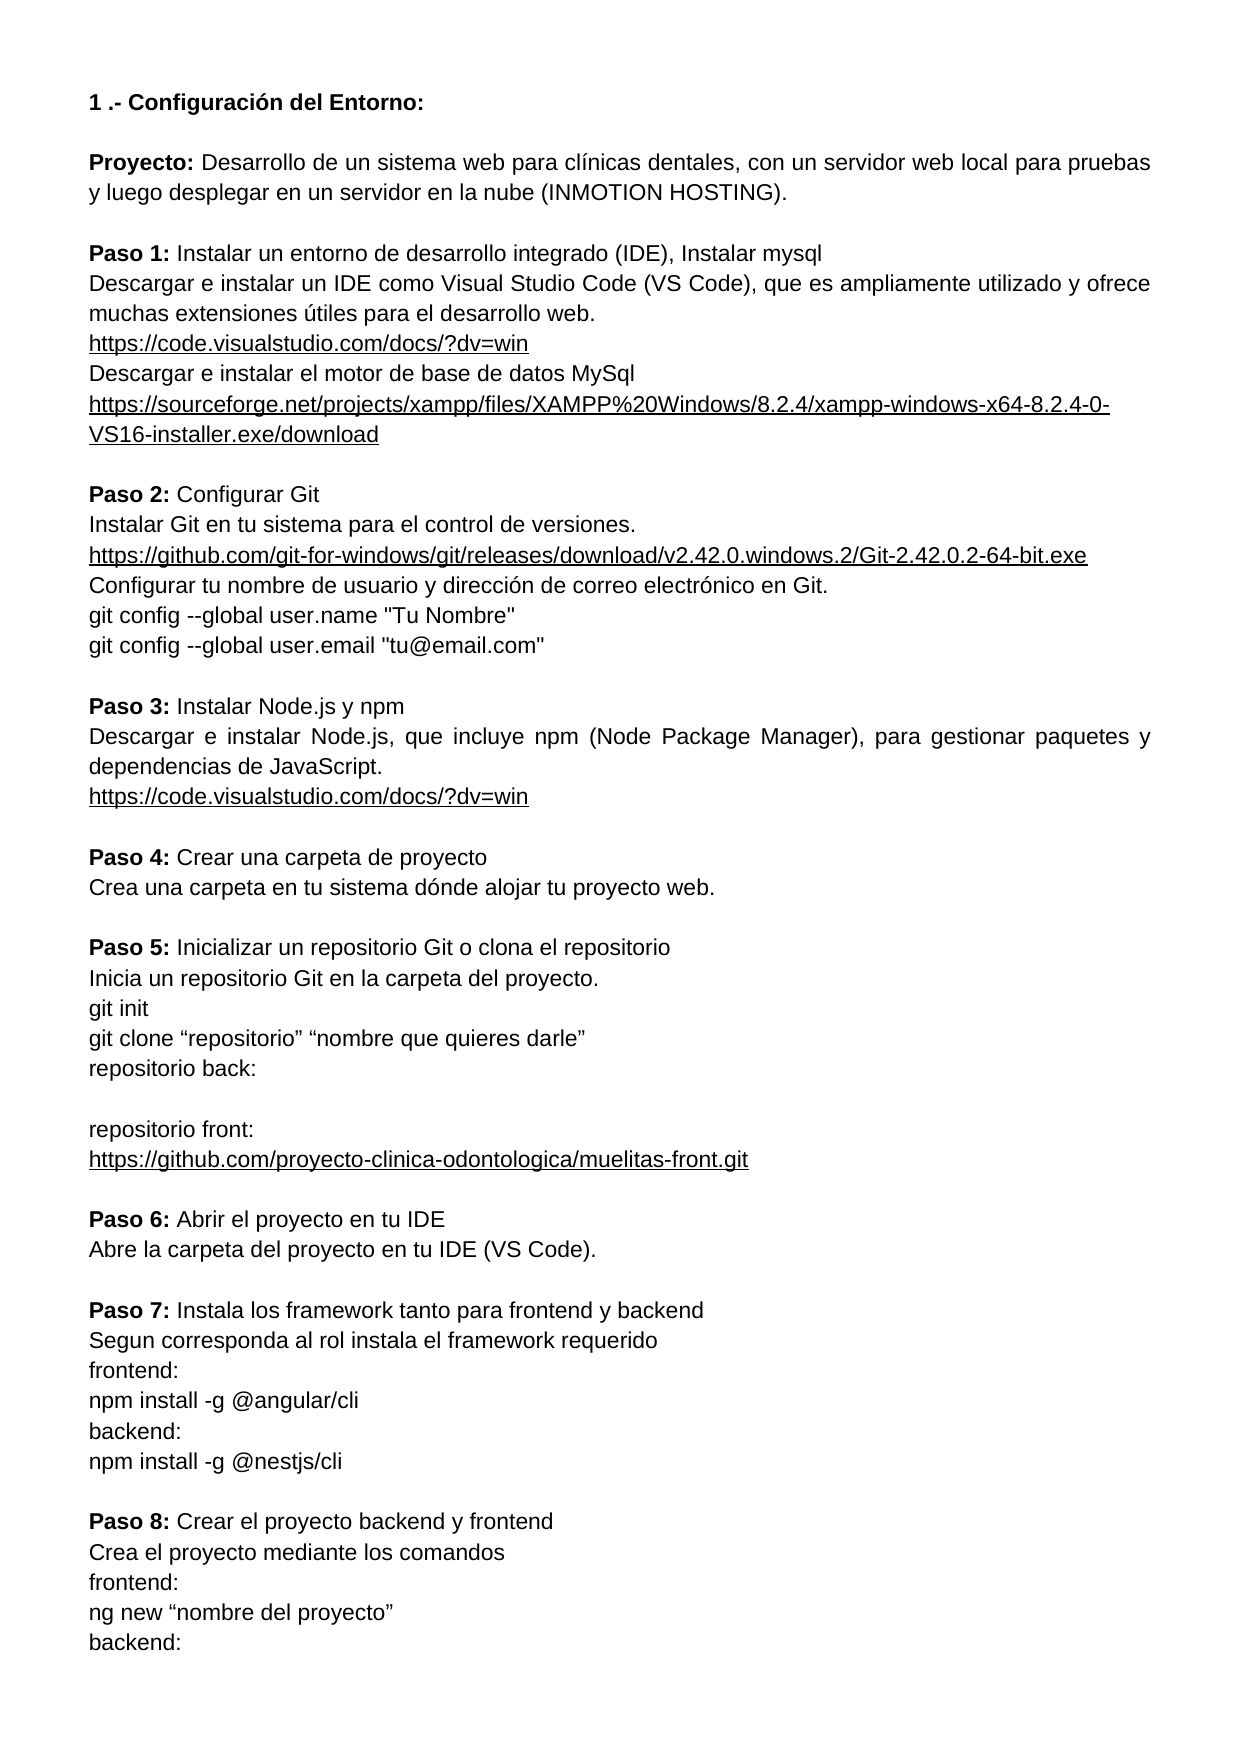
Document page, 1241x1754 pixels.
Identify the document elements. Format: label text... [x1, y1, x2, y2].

text Inicia un repositorio Git en la carpeta del proyecto. [88, 964, 1152, 991]
text Configurar tu nombre de usuario y dirección de correo electrónico en Git. [88, 572, 1152, 598]
text Crea el proyecto mediante los comandos [88, 1538, 1152, 1565]
text npm install -g @angular/cli [88, 1387, 1152, 1414]
text https://github.com/git-for-windows/git/releases/download/v2.42.0.windows.2/Git-2.42.0.2-64-bit.exe [88, 542, 1152, 568]
text backend: [88, 1418, 1152, 1444]
text repositorio back: [88, 1055, 1152, 1082]
text Paso 2: Configurar Git [88, 481, 1152, 508]
text Paso 5: Inicializar un repositorio Git o clona el repositorio [88, 934, 1152, 961]
text git init [88, 995, 1152, 1021]
text git config --global user.name "Tu Nombre" [88, 602, 1152, 628]
text Paso 6: Abrir el proyecto en tu IDE [88, 1206, 1152, 1233]
text git config --global user.email "tu@email.com" [88, 632, 1152, 659]
text backend: [88, 1629, 1152, 1656]
text https://github.com/proyecto-clinica-odontologica/muelitas-front.git [88, 1146, 1152, 1172]
text Paso 3: Instalar Node.js y npm [88, 693, 1152, 719]
text Paso 4: Crear una carpeta de proyecto [88, 844, 1152, 870]
text Descargar e instalar el motor de base de datos MySql [88, 360, 1152, 387]
text https://code.visualstudio.com/docs/?dv=win [88, 330, 1152, 357]
text frontend: [88, 1357, 1152, 1384]
text Abre la carpeta del proyecto en tu IDE (VS Code). [88, 1236, 1152, 1263]
text frontend: [88, 1569, 1152, 1595]
text Crea una carpeta en tu sistema dónde alojar tu proyecto web. [88, 874, 1152, 900]
text https://code.visualstudio.com/docs/?dv=win [88, 783, 1152, 810]
text Paso 1: Instalar un entorno de desarrollo integrado (IDE), Instalar mysql [88, 239, 1152, 266]
text 1 .- Configuración del Entorno: [88, 88, 1152, 115]
text Paso 7: Instala los framework tanto para frontend y backend [88, 1297, 1152, 1323]
text Descargar e instalar un IDE como Visual Studio Code (VS Code), que es ampliamente utilizado y ofrece muchas extensiones útiles para el desarrollo web. [88, 270, 1152, 326]
text Paso 8: Crear el proyecto backend y frontend [88, 1508, 1152, 1535]
text repositorio front: [88, 1116, 1152, 1142]
text ng new “nombre del proyecto” [88, 1599, 1152, 1625]
text git clone “repositorio” “nombre que quieres darle” [88, 1025, 1152, 1051]
text Instalar Git en tu sistema para el control de versiones. [88, 511, 1152, 538]
text Segun corresponda al rol instala el framework requerido [88, 1327, 1152, 1353]
text https://sourceforge.net/projects/xampp/files/XAMPP%20Windows/8.2.4/xampp-windows-x64-8.2.4-0-VS16-installer.exe/download [88, 391, 1152, 447]
text Proyecto: Desarrollo de un sistema web para clínicas dentales, con un servidor web local para pruebas y luego desplegar en un servidor en la nube (INMOTION HOSTING). [88, 149, 1152, 206]
text Descargar e instalar Node.js, que incluye npm (Node Package Manager), para gestionar paquetes y dependencias de JavaScript. [88, 723, 1152, 779]
text npm install -g @nestjs/cli [88, 1448, 1152, 1474]
